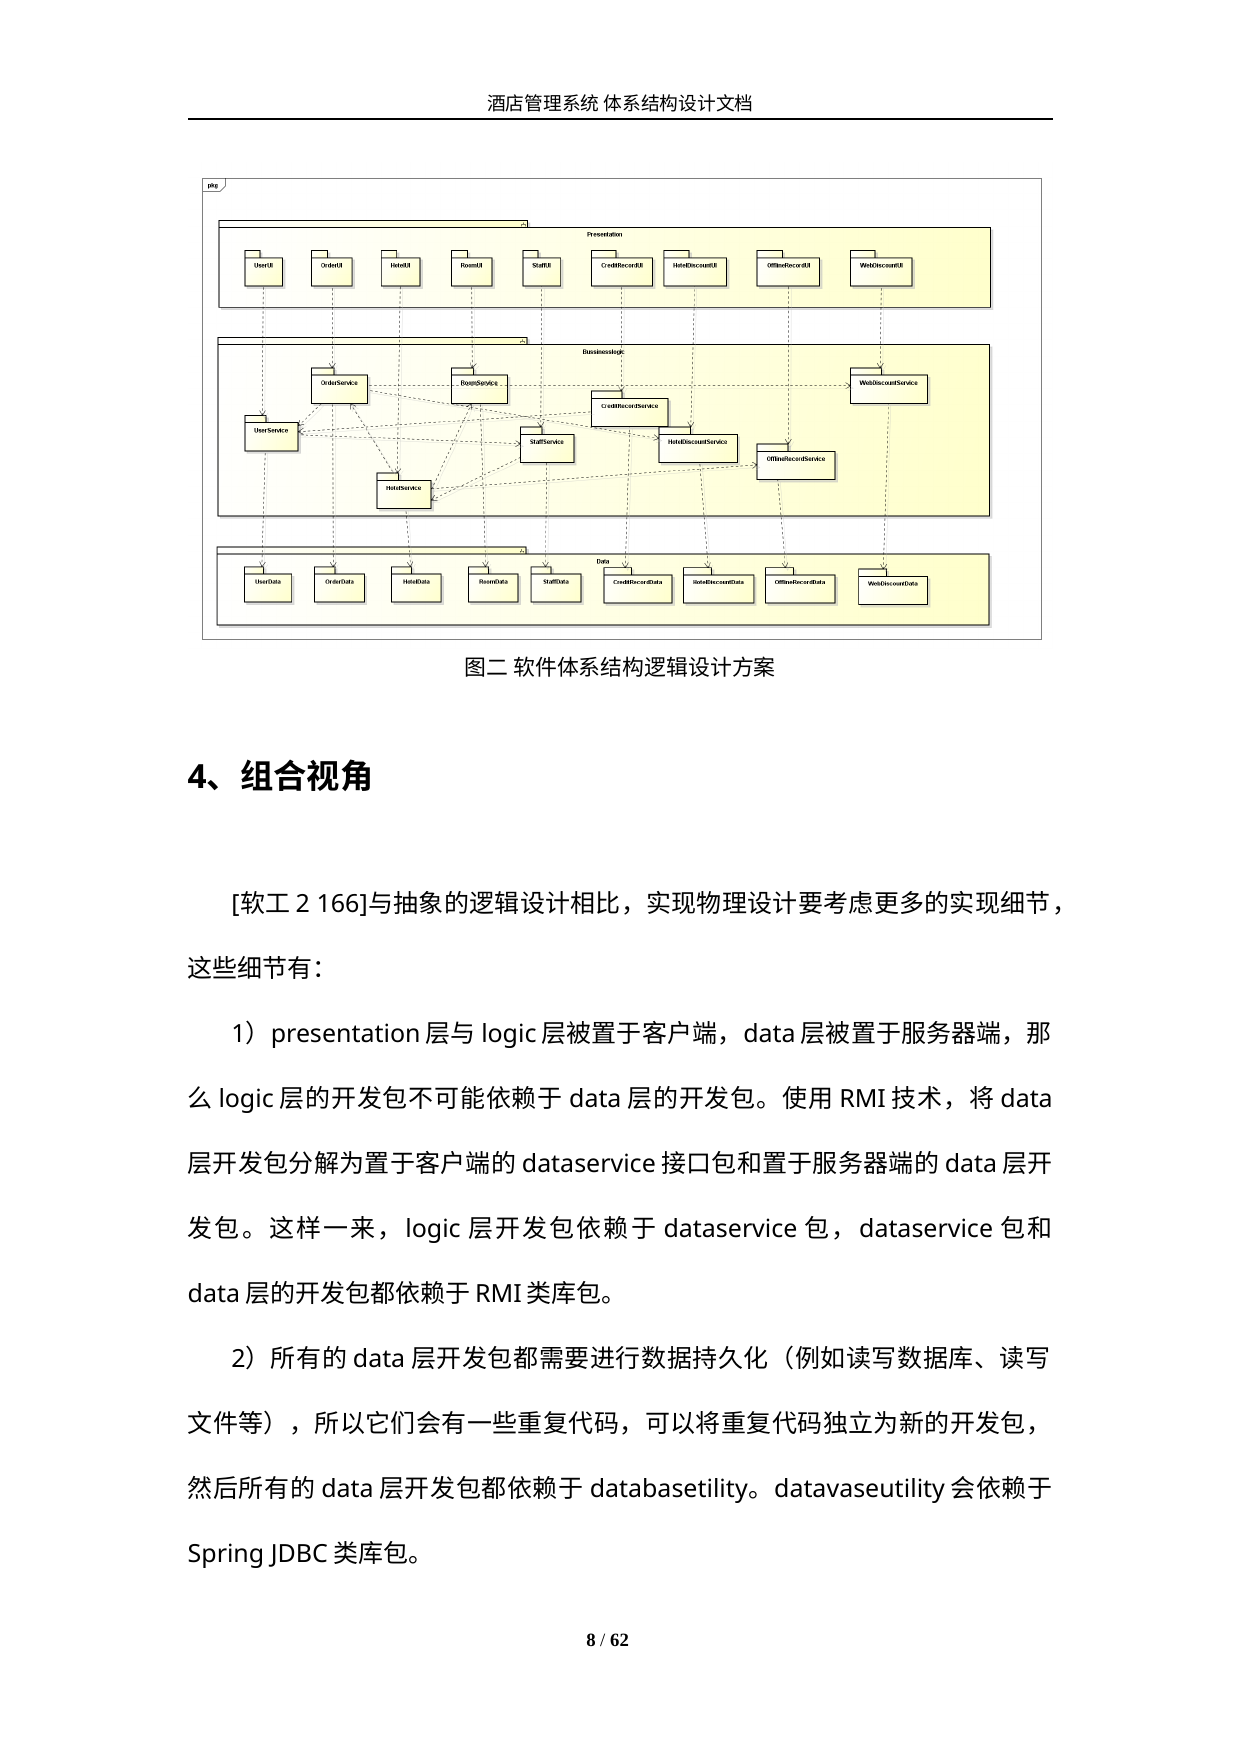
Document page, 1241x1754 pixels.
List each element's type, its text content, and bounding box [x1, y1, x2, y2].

picture [187, 162, 1053, 649]
text [软工2 166]与抽象的逻辑设计相比，实现物理设计要考虑更多的实现细节，这些细节有： [187, 869, 1053, 999]
text 图二 软件体系结构逻辑设计方案 [187, 649, 1053, 682]
list 所有的data层开发包都需要进行数据持久化（例如读写数据库、读写文件等），所以它们会有一些重复代码，可以将重复代码独立为新的开发包，然后所有的data层开发包都依赖于databasetility。datavaseutility会依赖于Spring JDBC类库包。 [187, 1324, 1053, 1584]
list presentation层与logic层被置于客户端，data层被置于服务器端，那么logic层的开发包不可能依赖于data层的开发包。使用RMI技术，将data层开发包分解为置于客户端的dataservice接口包和置于服务器端的data层开发包。这样一来，logic层开发包依赖于dataservice包，dataservice包和data层的开发包都依赖于RMI类库包。 [187, 999, 1053, 1324]
subtitle 4、组合视角 [187, 742, 1053, 807]
